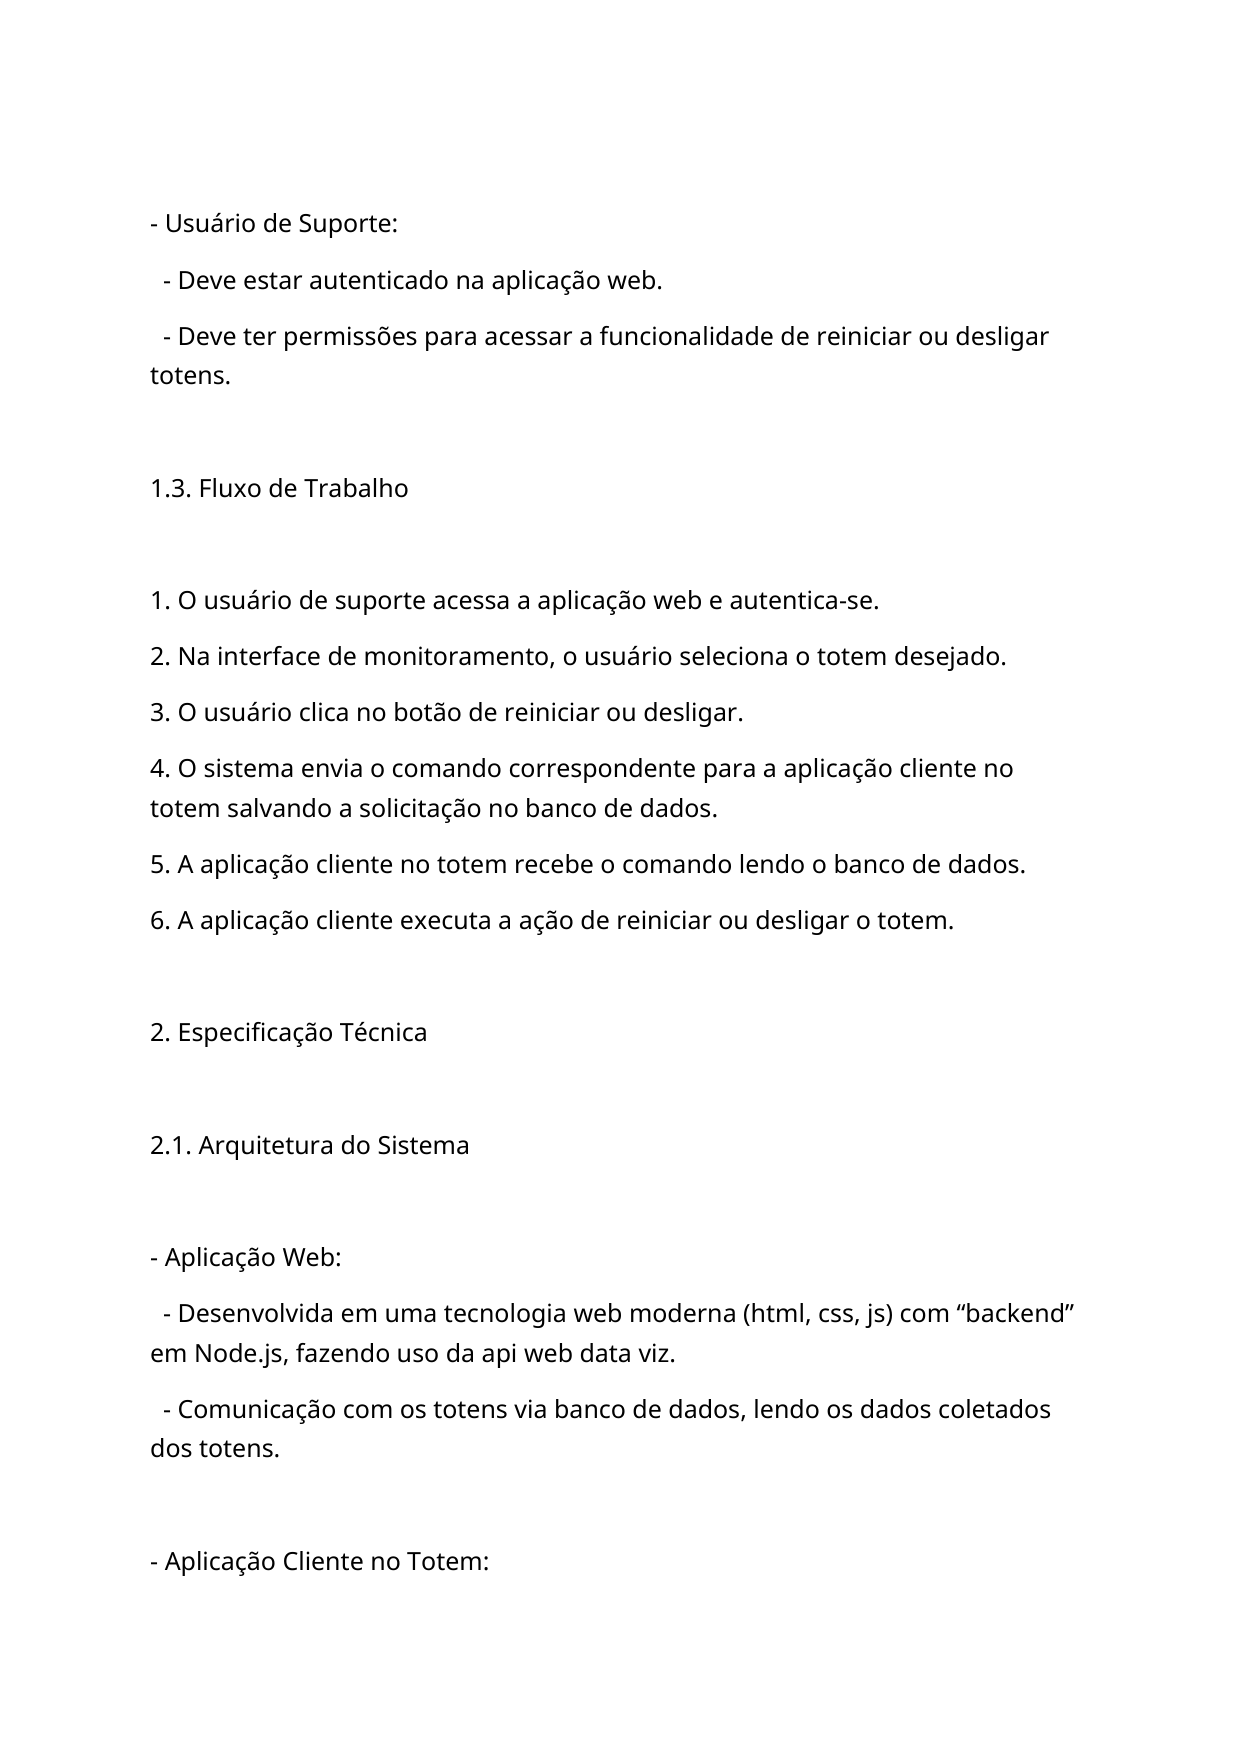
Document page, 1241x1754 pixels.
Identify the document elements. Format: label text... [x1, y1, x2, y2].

text - Deve ter permissões para acessar a funcionalidade de reiniciar ou desligar totens. [150, 318, 1090, 392]
text 6. A aplicação cliente executa a ação de reiniciar ou desligar o totem. [150, 903, 1090, 937]
text - Desenvolvida em uma tecnologia web moderna (html, css, js) com “backend” em Node.js, fazendo uso da api web data viz. [150, 1296, 1090, 1369]
text - Deve estar autenticado na aplicação web. [150, 262, 1090, 296]
text 2.1. Arquitetura do Sistema [150, 1127, 1090, 1161]
text 5. A aplicação cliente no totem recebe o comando lendo o banco de dados. [150, 847, 1090, 881]
text 3. O usuário clica no botão de reiniciar ou desligar. [150, 695, 1090, 729]
text 4. O sistema envia o comando correspondente para a aplicação cliente no totem salvando a solicitação no banco de dados. [150, 751, 1090, 824]
text 2. Especificação Técnica [150, 1015, 1090, 1049]
text 1.3. Fluxo de Trabalho [150, 470, 1090, 504]
text - Usuário de Suporte: [150, 206, 1090, 240]
text 1. O usuário de suporte acessa a aplicação web e autentica-se. [150, 582, 1090, 617]
text - Aplicação Cliente no Totem: [150, 1543, 1090, 1577]
text 2. Na interface de monitoramento, o usuário seleciona o totem desejado. [150, 639, 1090, 673]
text - Comunicação com os totens via banco de dados, lendo os dados coletados dos totens. [150, 1391, 1090, 1465]
text - Aplicação Web: [150, 1239, 1090, 1274]
